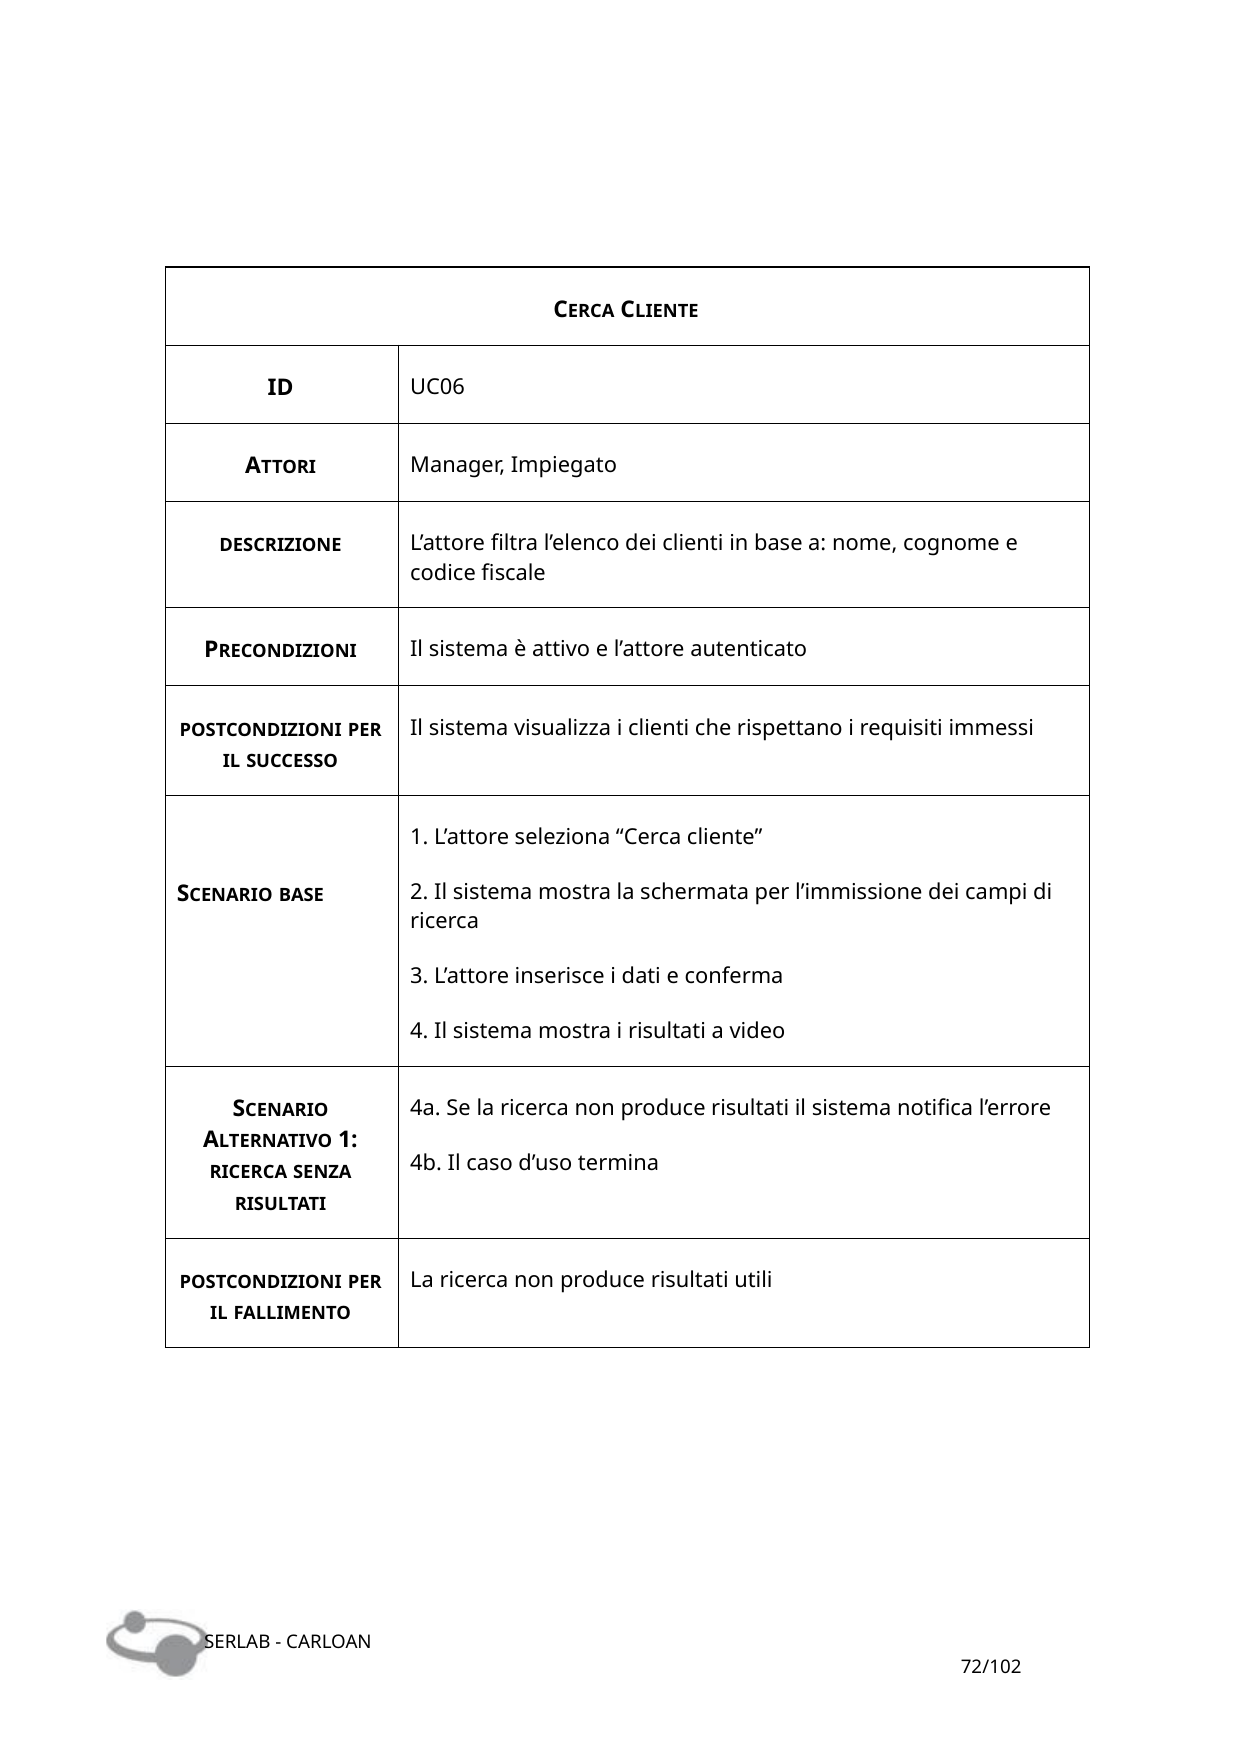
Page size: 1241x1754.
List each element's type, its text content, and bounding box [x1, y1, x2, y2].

table_header Cerca Cliente [166, 268, 1089, 344]
table_cell 4a. Se la ricerca non produce risultati il sistema notifica l’errore 4b. Il caso d’uso termina [399, 1067, 1089, 1237]
picture [94, 1609, 209, 1680]
table_cell 1. L’attore seleziona “Cerca cliente” 2. Il sistema mostra la schermata per l’immissione dei campi di ricerca 3. L’attore inserisce i dati e conferma 4. Il sistema mostra i risultati a video [399, 796, 1089, 1066]
table_cell postcondizioni per il fallimento [166, 1239, 398, 1347]
table_cell postcondizioni per il successo [166, 686, 398, 795]
table_cell Manager, Impiegato [399, 424, 1089, 501]
table_cell L’attore filtra l’elenco dei clienti in base a: nome, cognome e codice fiscale [399, 502, 1089, 607]
table_cell UC06 [399, 346, 1089, 423]
table_cell descrizione [166, 502, 398, 607]
table_cell Attori [166, 424, 398, 501]
table_cell Scenario base [166, 796, 398, 1066]
table_cell Precondizioni [166, 608, 398, 685]
table_cell Scenario Alternativo 1: ricerca senza risultati [166, 1067, 398, 1237]
table_cell ID [166, 346, 398, 423]
table_cell La ricerca non produce risultati utili [399, 1239, 1089, 1347]
table_cell Il sistema è attivo e l’attore autenticato [399, 608, 1089, 685]
table_cell Il sistema visualizza i clienti che rispettano i requisiti immessi [399, 686, 1089, 795]
